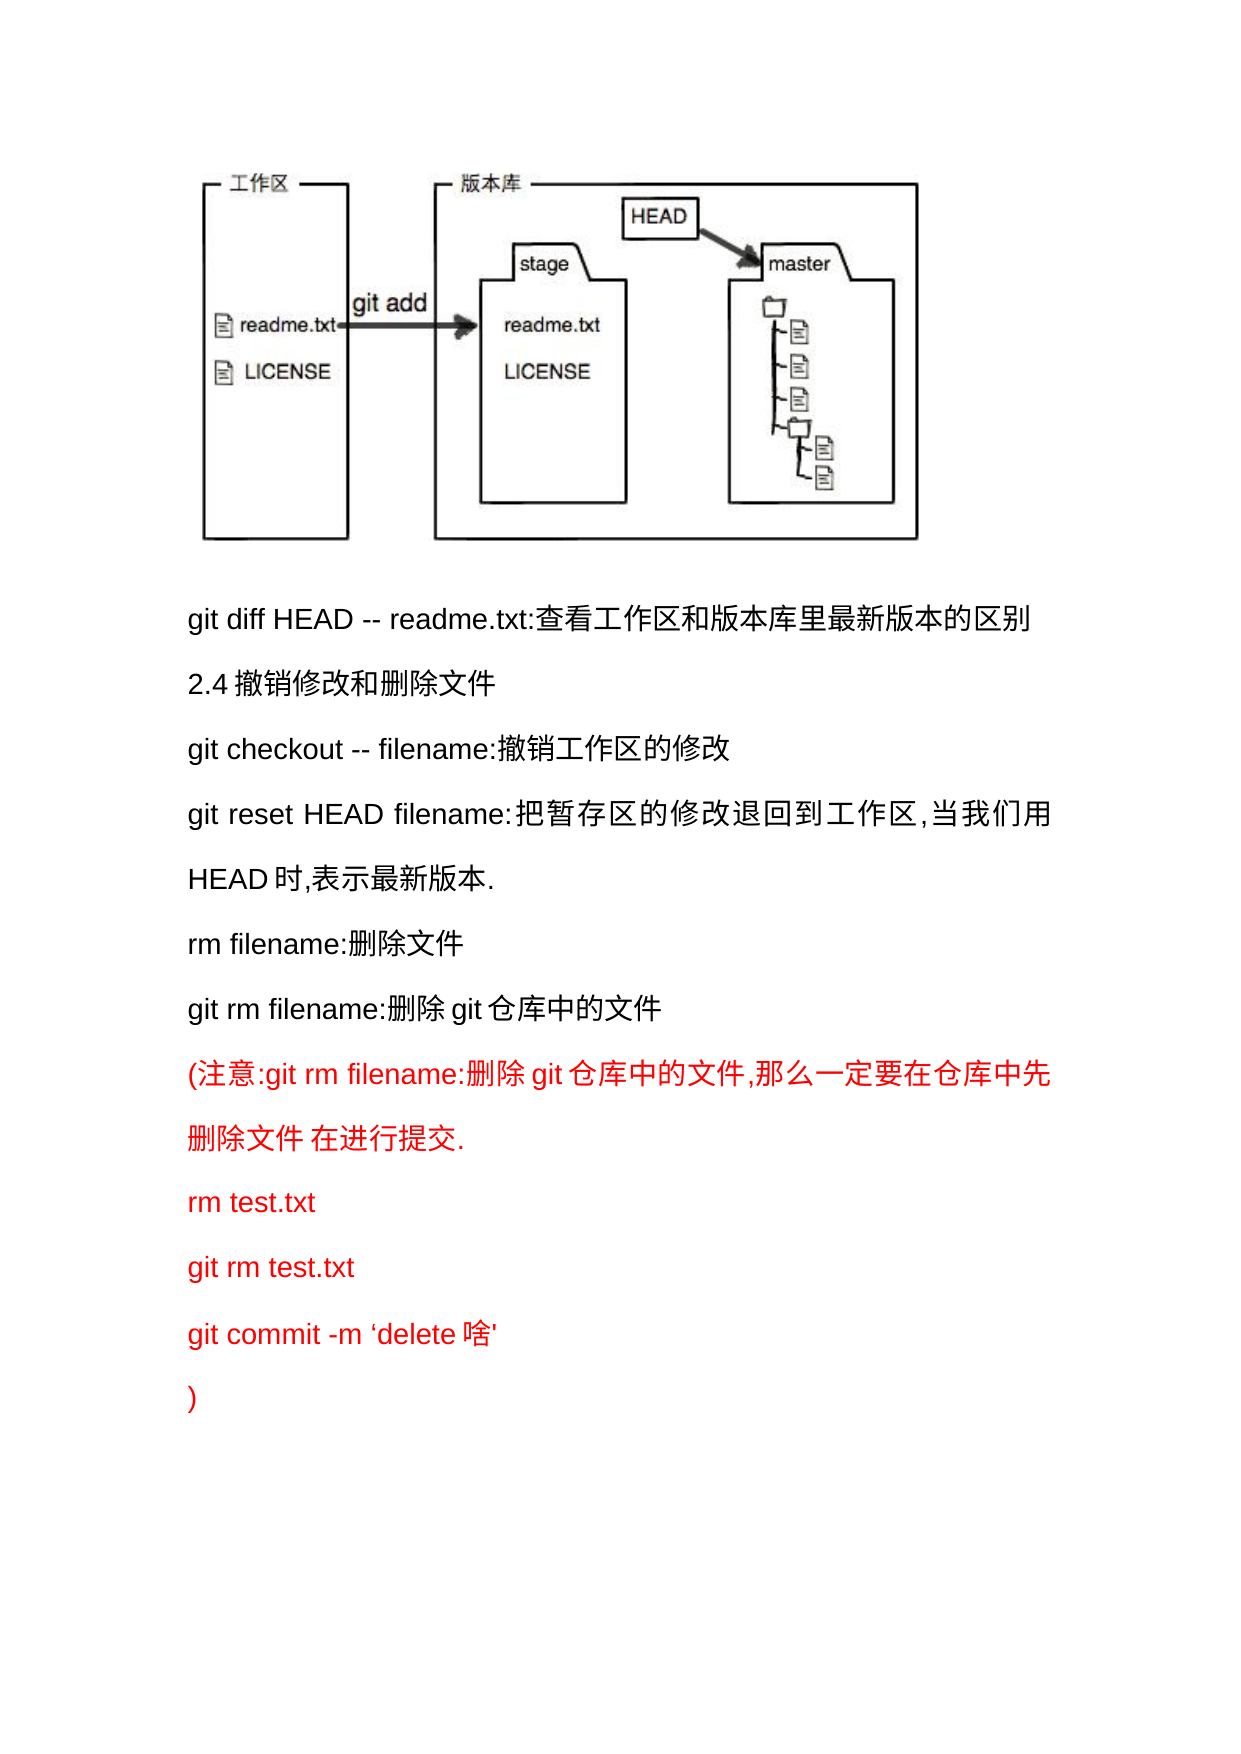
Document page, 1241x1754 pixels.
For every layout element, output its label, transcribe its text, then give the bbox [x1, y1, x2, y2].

text git checkout -- filename:撤销工作区的修改 [187, 714, 1053, 779]
text rm test.txt [187, 1169, 1053, 1234]
text (注意:git rm filename:删除git仓库中的文件,那么一定要在仓库中先删除文件 在进行提交. [187, 1039, 1053, 1169]
text ) [187, 1364, 1053, 1429]
text git reset HEAD filename:把暂存区的修改退回到工作区,当我们用HEAD时,表示最新版本. [187, 779, 1053, 909]
picture [187, 162, 936, 558]
text git rm filename:删除git仓库中的文件 [187, 974, 1053, 1039]
text 2.4撤销修改和删除文件 [187, 649, 1053, 714]
text git commit -m ‘delete啥' [187, 1299, 1053, 1364]
text git diff HEAD -- readme.txt:查看工作区和版本库里最新版本的区别 [187, 584, 1053, 649]
text git rm test.txt [187, 1234, 1053, 1299]
text rm filename:删除文件 [187, 909, 1053, 974]
